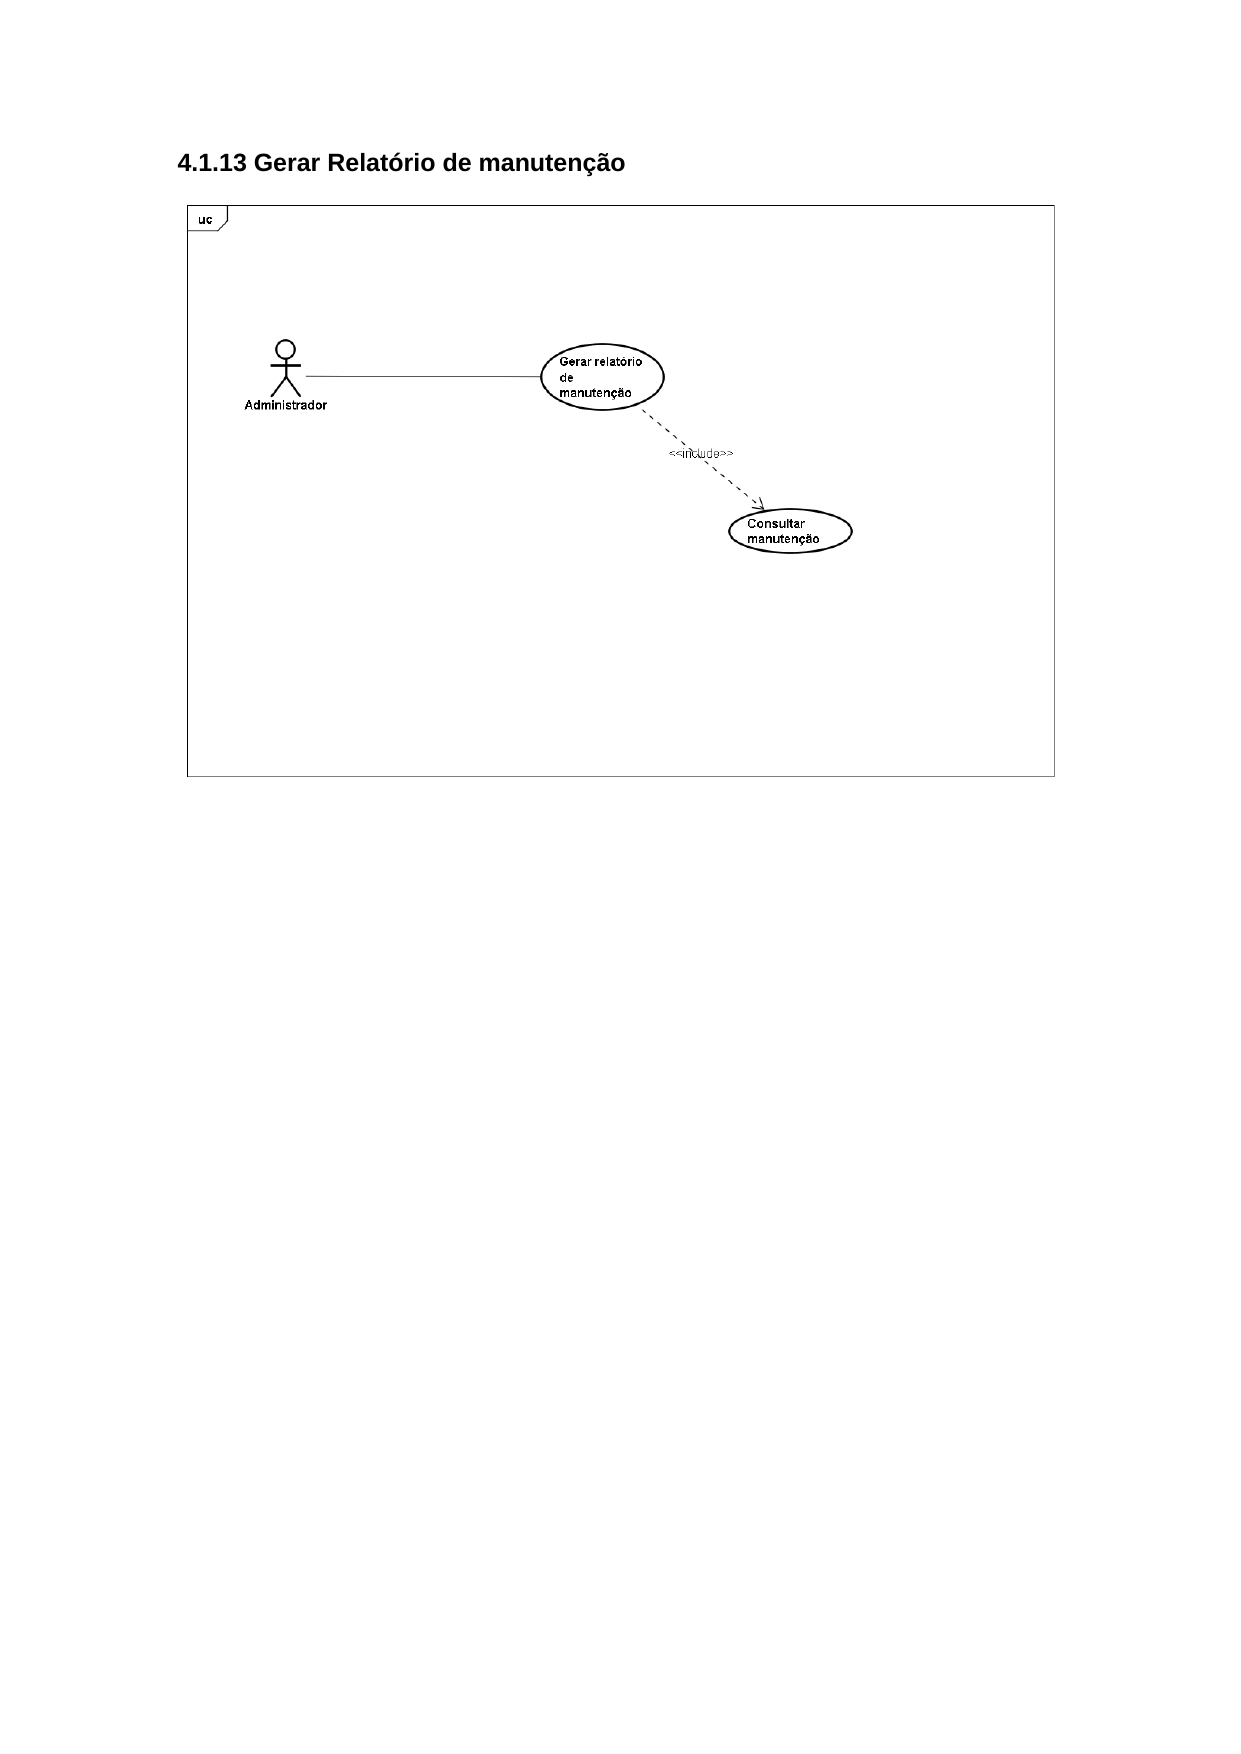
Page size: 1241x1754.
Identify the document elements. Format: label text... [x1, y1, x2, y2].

text 4.1.13 Gerar Relatório de manutenção [177, 148, 1063, 176]
picture [177, 195, 1063, 786]
